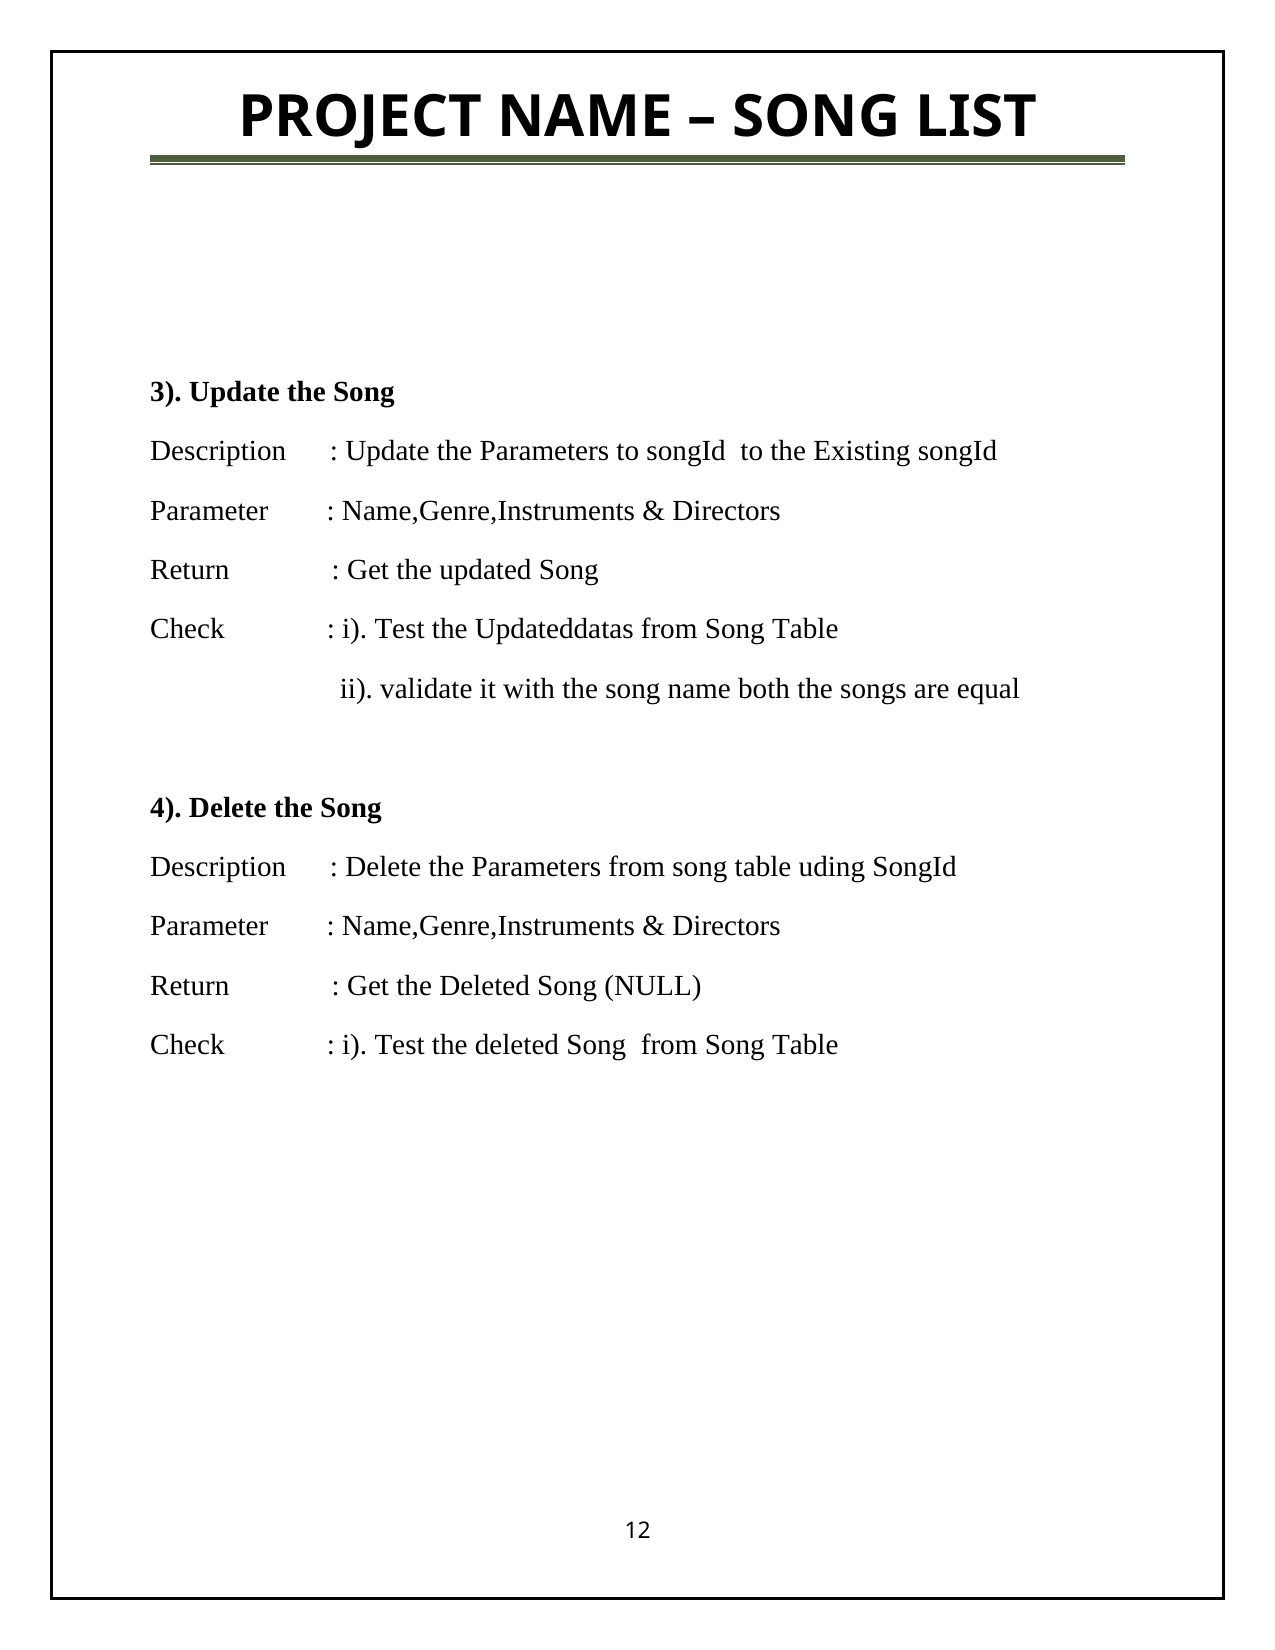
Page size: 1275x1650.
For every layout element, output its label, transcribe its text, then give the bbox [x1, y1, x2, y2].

text ii). validate it with the song name both the songs are equal [150, 671, 1125, 704]
text Parameter : Name,Genre,Instruments & Directors [150, 908, 1125, 942]
text Return : Get the Deleted Song (NULL) [150, 968, 1125, 1001]
text Check : i). Test the deleted Song from Song Table [150, 1027, 1125, 1061]
text Description : Delete the Parameters from song table uding SongId [150, 849, 1125, 883]
text Description : Update the Parameters to songId to the Existing songId [150, 433, 1125, 467]
text 3). Update the Song [150, 374, 1125, 408]
text Check : i). Test the Updateddatas from Song Table [150, 612, 1125, 645]
text Return : Get the updated Song [150, 552, 1125, 586]
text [150, 493, 1125, 526]
text 4). Delete the Song [150, 790, 1125, 823]
